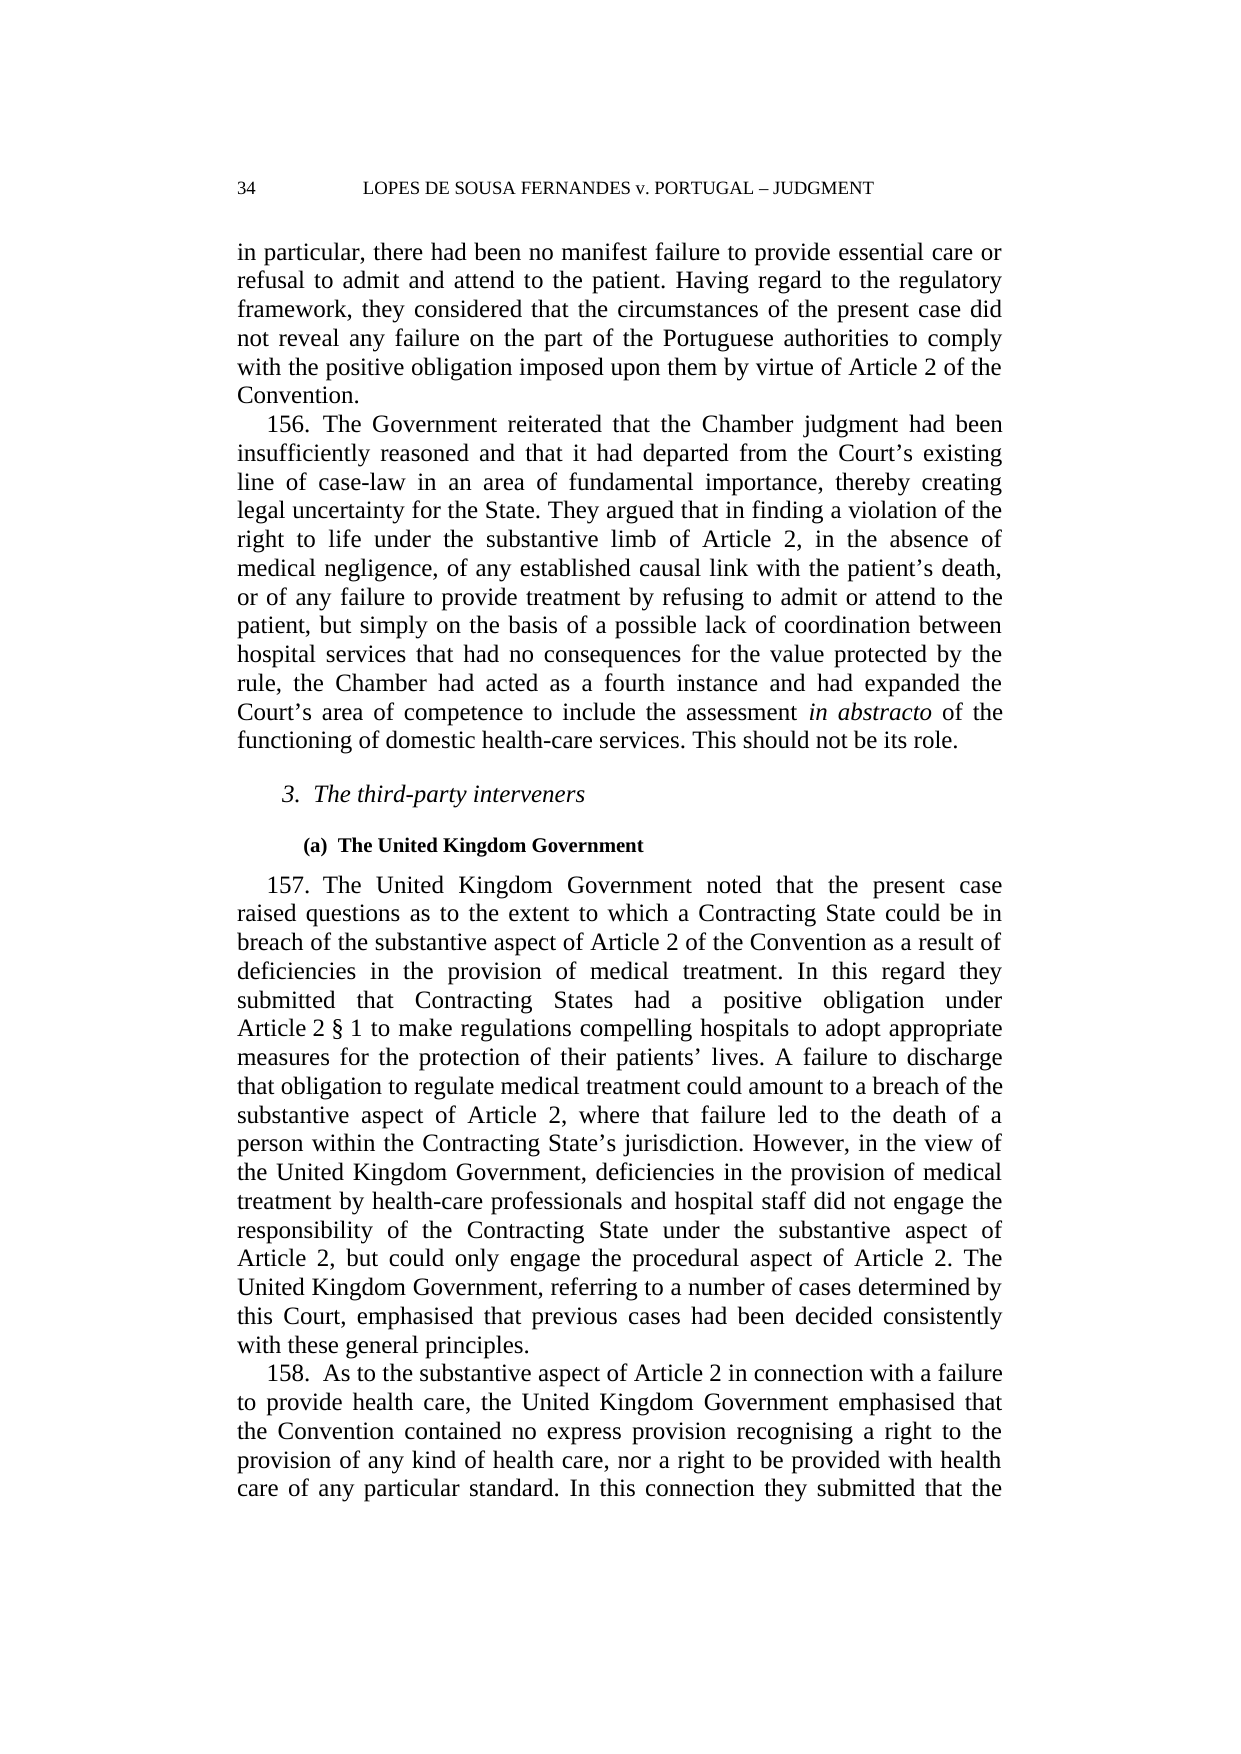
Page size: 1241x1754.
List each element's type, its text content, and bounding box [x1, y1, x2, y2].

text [237, 237, 1003, 409]
text (a) The United Kingdom Government [303, 833, 1003, 857]
text 157. The United Kingdom Government noted that the present case raised questions as to the extent to which a Contracting State could be in breach of the substantive aspect of Article 2 of the Convention as a result of deficiencies in the provision of medical treatment. In this regard they submitted that Contracting States had a positive obligation under Article 2 § 1 to make regulations compelling hospitals to adopt appropriate measures for the protection of their patients’ lives. A failure to discharge that obligation to regulate medical treatment could amount to a breach of the substantive aspect of Article 2, where that failure led to the death of a person within the Contracting State’s jurisdiction. However, in the view of the United Kingdom Government, deficiencies in the provision of medical treatment by health-care professionals and hospital staff did not engage the responsibility of the Contracting State under the substantive aspect of Article 2, but could only engage the procedural aspect of Article 2. The United Kingdom Government, referring to a number of cases determined by this Court, emphasised that previous cases had been decided consistently with these general principles. [237, 870, 1003, 1358]
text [237, 1358, 1003, 1502]
text 156. The Government reiterated that the Chamber judgment had been insufficiently reasoned and that it had departed from the Court’s existing line of case-law in an area of fundamental importance, thereby creating legal uncertainty for the State. They argued that in finding a violation of the right to life under the substantive limb of Article 2, in the absence of medical negligence, of any established causal link with the patient’s death, or of any failure to provide treatment by refusing to admit or attend to the patient, but simply on the basis of a possible lack of coordination between hospital services that had no consequences for the value protected by the rule, the Chamber had acted as a fourth instance and had expanded the Court’s area of competence to include the assessment in abstracto of the functioning of domestic health-care services. This should not be its role. [237, 409, 1003, 754]
text 3. The third-party interveners [282, 779, 1003, 808]
